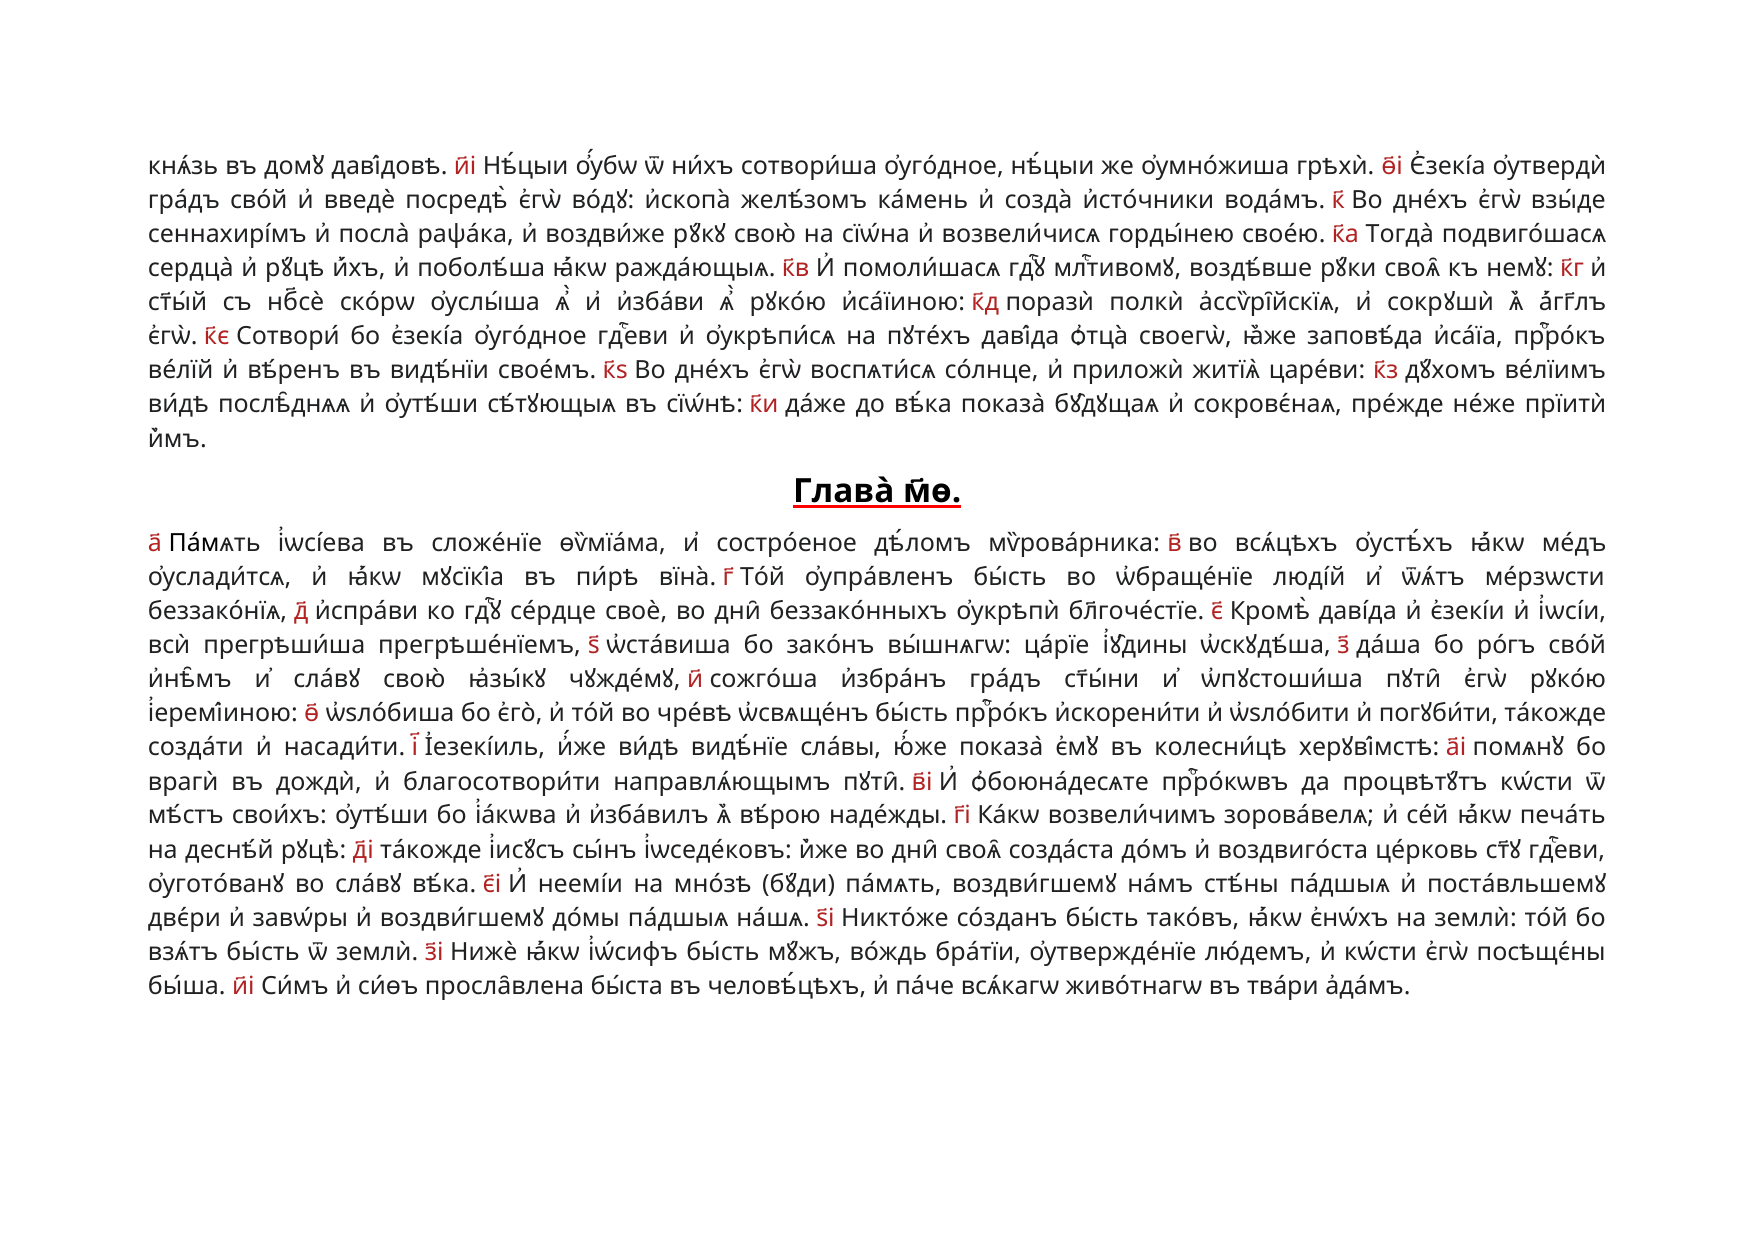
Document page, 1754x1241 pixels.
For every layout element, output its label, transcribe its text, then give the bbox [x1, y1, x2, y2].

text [148, 148, 1606, 454]
text Глава̀ м҃ѳ. [148, 467, 1606, 512]
text а҃ Па́мѧть і҆ѡсі́ева въ сложе́нїе ѳѷмїа́ма, и҆ состро́еное дѣ́ломъ мѷрова́рника: в҃ во всѧ́цѣхъ ѹ҆стѣ́хъ ꙗ҆́кѡ ме́дъ ѹ҆слади́тсѧ, и҆ ꙗ҆́кѡ мꙋсїкі́а въ пи́рѣ вїна̀. г҃ То́й ѹ҆пра́вленъ бы́сть во ѡ҆браще́нїе люді́й и҆ ѿѧ́тъ ме́рзѡсти беззако́нїѧ, д҃ и҆спра́ви ко гдⷭ҇ꙋ се́рдце своѐ, во дни̑ беззако́нныхъ ѹ҆крѣпѝ бл҃гоче́стїе. є҃ Кромѣ̀ даві́да и҆ є҆зекі́и и҆ і҆ѡсі́и, всѝ прегрѣши́ша прегрѣше́нїемъ, ѕ҃ ѡ҆ста́виша бо зако́нъ вы́шнѧгѡ: ца́рїе і҆ꙋ̑дины ѡ҆скꙋдѣ́ша, з҃ да́ша бо ро́гъ сво́й и҆нѣ̑мъ и҆ сла́вꙋ свою̀ ꙗ҆зы́кꙋ чꙋжде́мꙋ, и҃ сожго́ша и҆збра́нъ гра́дъ ст҃ы́ни и҆ ѡ҆пꙋстоши́ша пꙋти̑ є҆гѡ̀ рꙋко́ю і҆еремі́иною: ѳ҃ ѡ҆ѕло́биша бо є҆го̀, и҆ то́й во чре́вѣ ѡ҆свѧще́нъ бы́сть прⷪ҇ро́къ и҆скорени́ти и҆ ѡ҆ѕло́бити и҆ погꙋби́ти, та́кожде созда́ти и҆ насади́ти. і҃ І҆езекі́иль, и҆́же ви́дѣ видѣ́нїе сла́вы, ю҆́же показа̀ є҆мꙋ̀ въ колесни́цѣ херꙋві́мстѣ: а҃і помѧнꙋ̀ бо врагѝ въ дождѝ, и҆ благосотвори́ти направлѧ́ющымъ пꙋти̑. в҃і И҆ ѻ҆боюна́десѧте прⷪ҇ро́кѡвъ да процвѣтꙋ́тъ кѡ́сти ѿ мѣ́стъ свои́хъ: ѹ҆тѣ́ши бо і҆а́кѡва и҆ и҆зба́вилъ ѧ҆̀ вѣ́рою наде́жды. г҃і Ка́кѡ возвели́чимъ зорова́велѧ; и҆ се́й ꙗ҆́кѡ печа́ть на деснѣ́й рꙋцѣ̀: д҃і та́кожде і҆исꙋ́съ сы́нъ і҆ѡседе́ковъ: и҆̀же во дни̑ своѧ̑ созда́ста до́мъ и҆ воздвиго́ста це́рковь ст҃ꙋ гдⷭ҇еви, ѹ҆гото́ванꙋ во сла́вꙋ вѣ́ка. є҃і И҆ неемі́и на мно́зѣ (бꙋ́ди) па́мѧть, воздви́гшемꙋ на́мъ стѣ́ны па́дшыѧ и҆ поста́вльшемꙋ двє́ри и҆ завѡ́ры и҆ воздви́гшемꙋ до́мы па́дшыѧ на́шѧ. ѕ҃і Никто́же со́зданъ бы́сть тако́въ, ꙗ҆́кѡ є҆нѡ́хъ на землѝ: то́й бо взѧ́тъ бы́сть ѿ землѝ. з҃і Нижѐ ꙗ҆́кѡ і҆ѡ́сифъ бы́сть мꙋ́жъ, во́ждь бра́тїи, ѹ҆твержде́нїе лю́демъ, и҆ кѡ́сти є҆гѡ̀ посѣщє́ны бы́ша. и҃і Си́мъ и҆ си́ѳъ просла̑влена бы́ста въ человѣ́цѣхъ, и҆ па́че всѧ́кагѡ живо́тнагѡ въ тва́ри а҆да́мъ. [148, 525, 1606, 1002]
